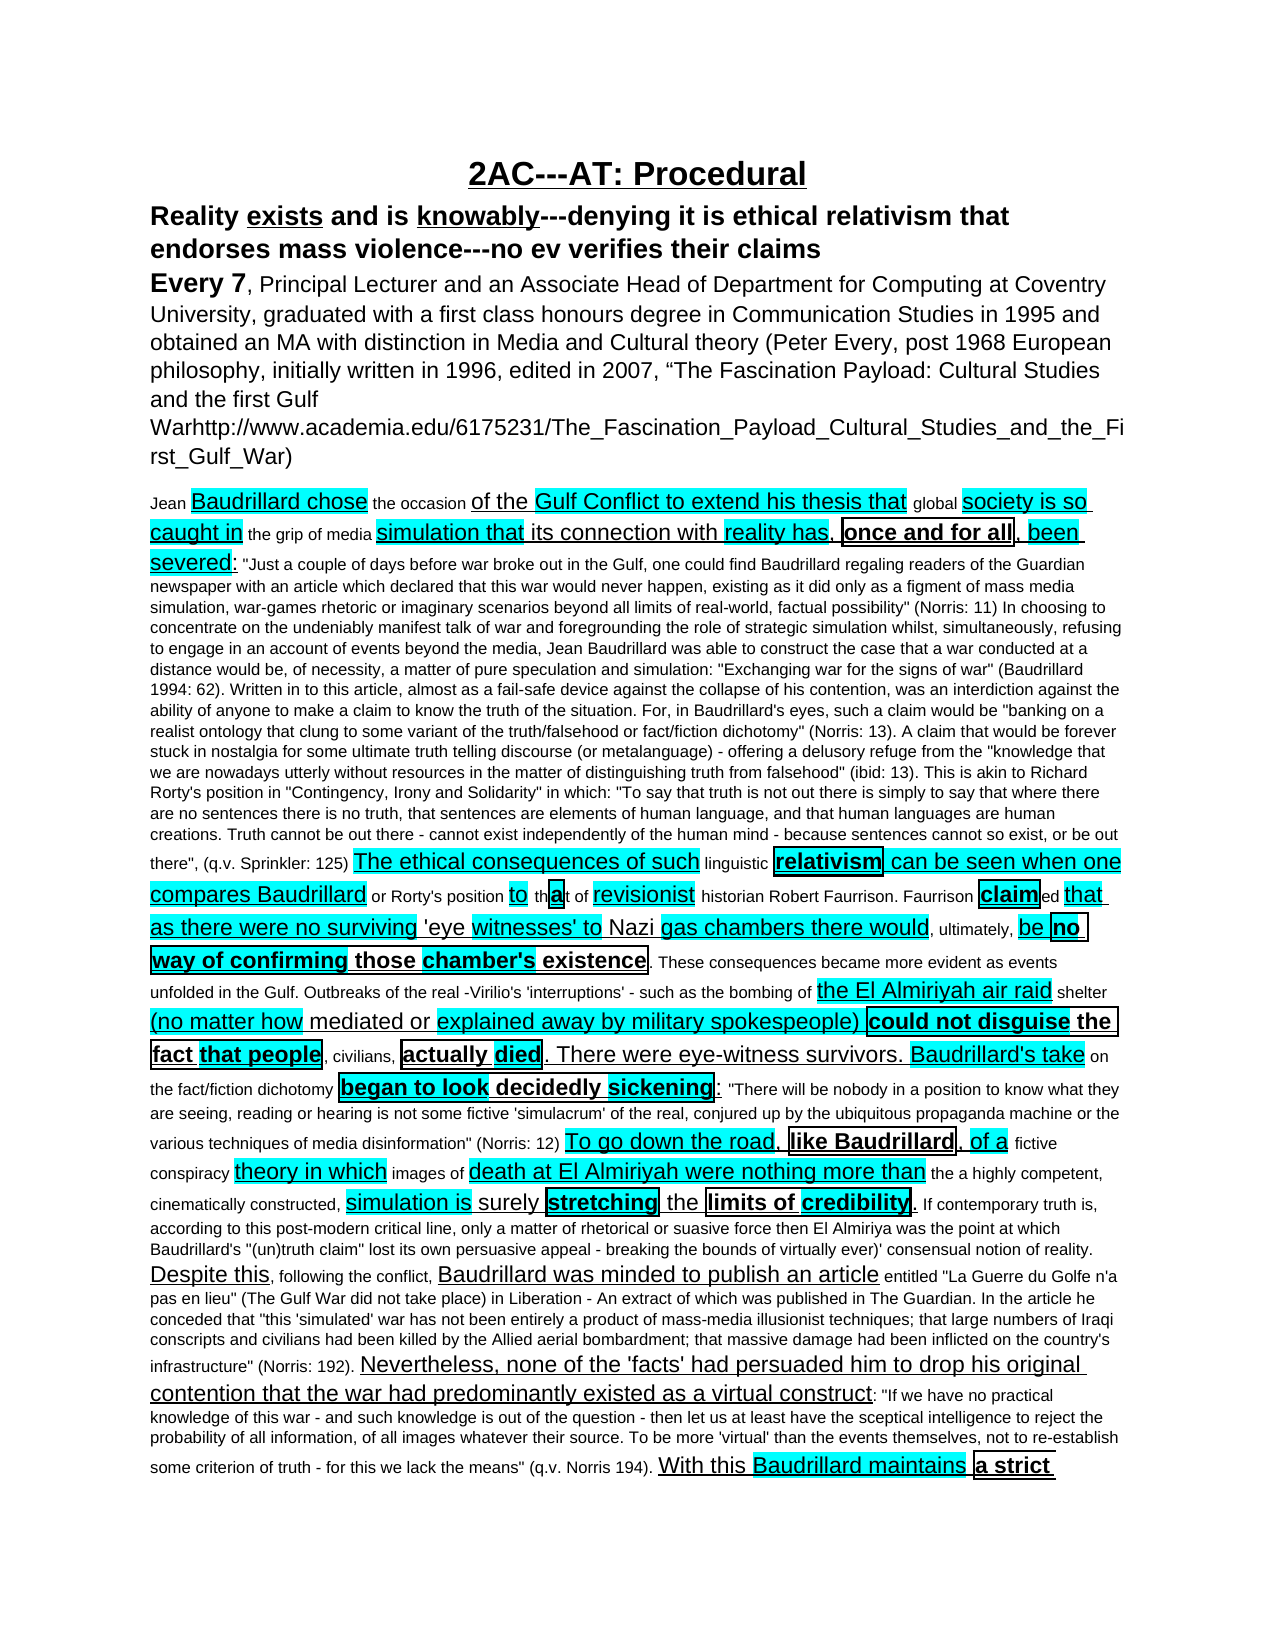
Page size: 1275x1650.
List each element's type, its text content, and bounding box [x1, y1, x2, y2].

subtitle 2AC---AT: Procedural [150, 154, 1125, 193]
text Every 7, Principal Lecturer and an Associate Head of Department for Computing at Coventry University, graduated with a first class honours degree in Communication Studies in 1995 and obtained an MA with distinction in Media and Cultural theory (Peter Every, post 1968 European philosophy, initially written in 1996, edited in 2007, “The Fascination Payload: Cultural Studies and the first Gulf Warhttp://www.academia.edu/6175231/The_Fascination_Payload_Cultural_Studies_and_the_First_Gulf_War) [150, 267, 1125, 469]
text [150, 488, 1125, 1480]
subtitle Reality exists and is knowably---denying it is ethical relativism that endorses mass violence---no ev verifies their claims [150, 200, 1125, 265]
